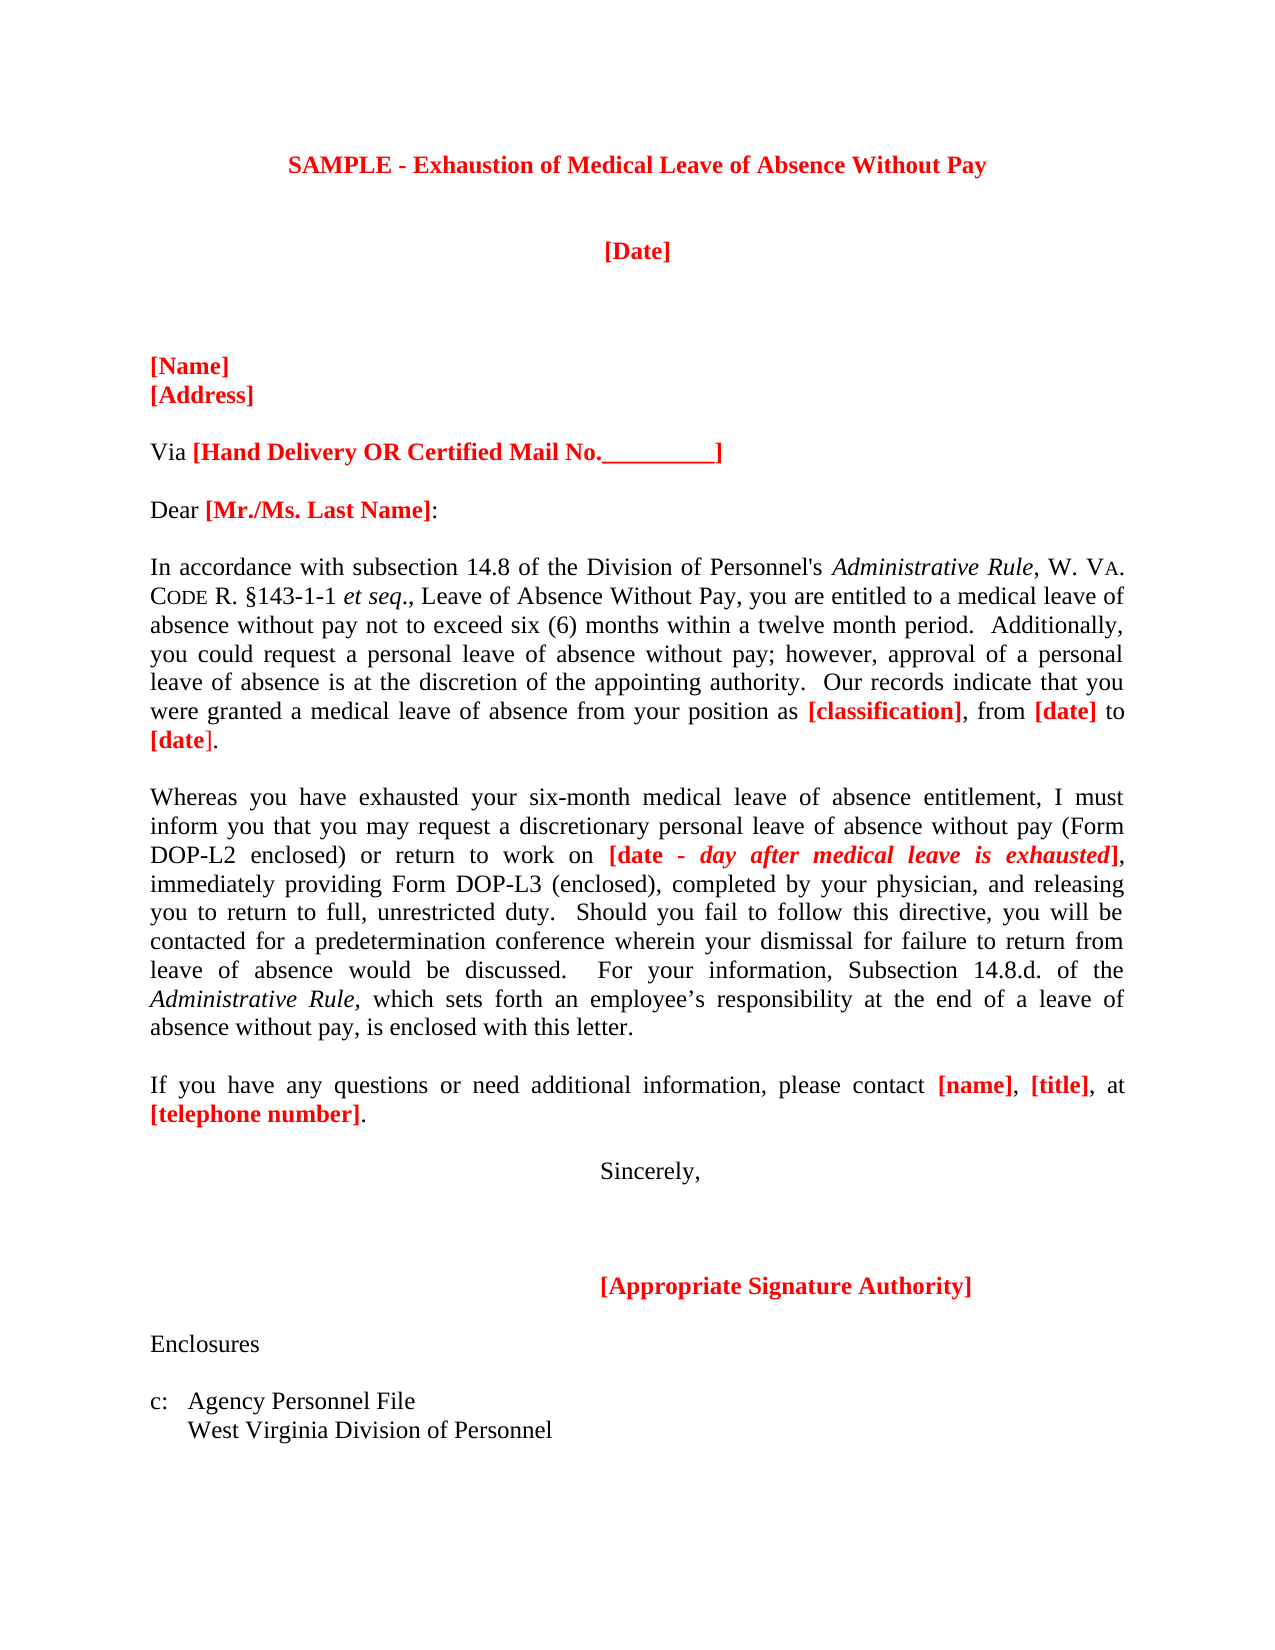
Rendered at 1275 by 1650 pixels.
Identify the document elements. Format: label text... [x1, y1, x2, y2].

text SAMPLE - Exhaustion of Medical Leave of Absence Without Pay [150, 150, 1125, 179]
text [Address] [150, 380, 1125, 409]
text Via [Hand Delivery OR Certified Mail No._________] [150, 437, 1125, 466]
text [Appropriate Signature Authority] [150, 1271, 1125, 1300]
text Sincerely, [150, 1156, 1125, 1185]
text c: Agency Personnel File [150, 1386, 1125, 1415]
text Enclosures [150, 1329, 1125, 1357]
text West Virginia Division of Personnel [150, 1415, 1125, 1444]
text In accordance with subsection 14.8 of the Division of Personnel's Administrative Rule, W. Va. Code R. §143-1-1 et seq., Leave of Absence Without Pay, you are entitled to a medical leave of absence without pay not to exceed six (6) months within a twelve month period. Additionally, you could request a personal leave of absence without pay; however, approval of a personal leave of absence is at the discretion of the appointing authority. Our records indicate that you were granted a medical leave of absence from your position as [classification], from [date] to [date]. [150, 552, 1125, 754]
text Dear [Mr./Ms. Last Name]: [150, 495, 1125, 524]
text [Date] [150, 236, 1125, 265]
text Whereas you have exhausted your six-month medical leave of absence entitlement, I must inform you that you may request a discretionary personal leave of absence without pay (Form DOP-L2 enclosed) or return to work on [date - day after medical leave is exhausted], immediately providing Form DOP-L3 (enclosed), completed by your physician, and releasing you to return to full, unrestricted duty. Should you fail to follow this directive, you will be contacted for a predetermination conference wherein your dismissal for failure to return from leave of absence would be discussed. For your information, Subsection 14.8.d. of the Administrative Rule, which sets forth an employee’s responsibility at the end of a leave of absence without pay, is enclosed with this letter. [150, 782, 1125, 1041]
text [Name] [150, 351, 1125, 380]
text If you have any questions or need additional information, please contact [name], [title], at [telephone number]. [150, 1070, 1125, 1127]
